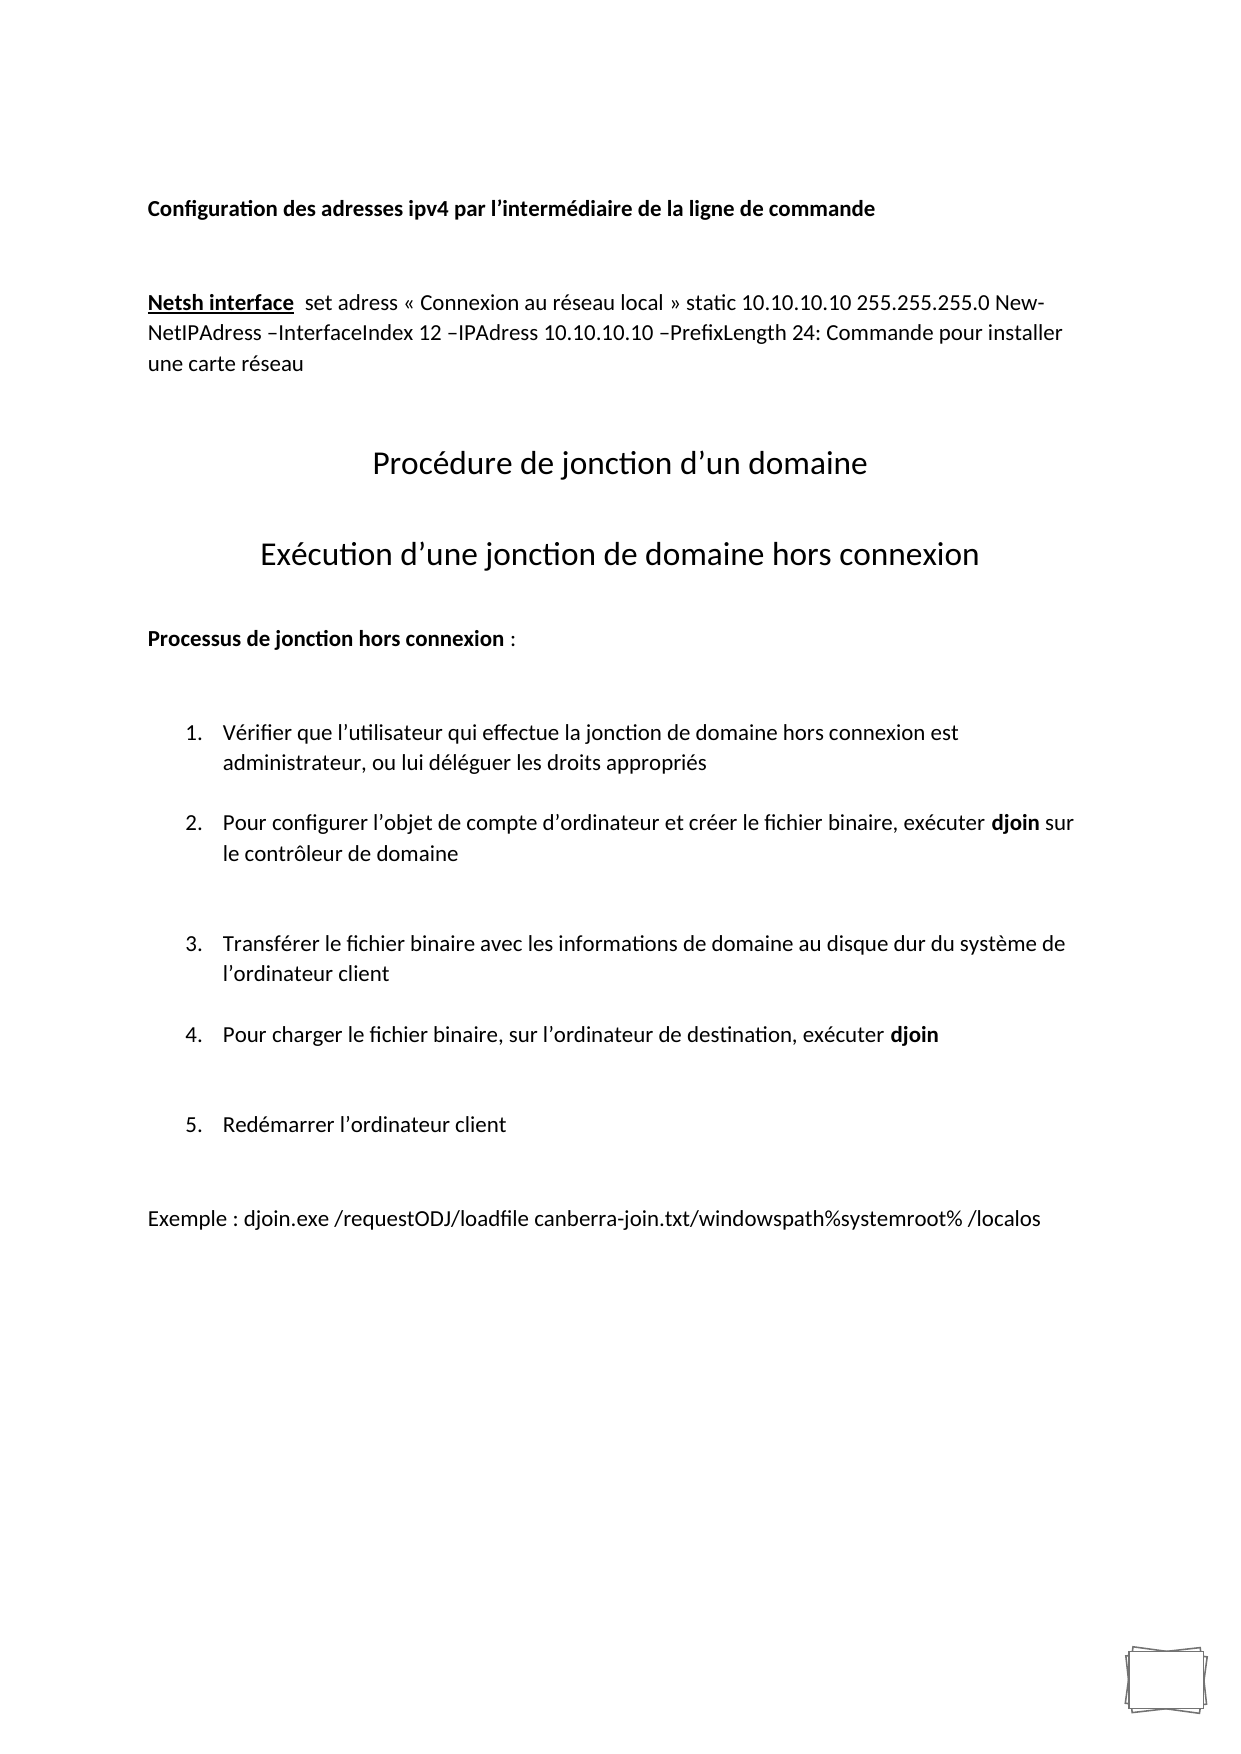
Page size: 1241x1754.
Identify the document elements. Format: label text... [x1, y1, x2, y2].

text Exemple : djoin.exe /requestODJ/loadfile canberra-join.txt/windowspath%systemroot% /localos [148, 1204, 1093, 1232]
list Redémarrer l’ordinateur client [185, 1111, 1093, 1138]
list Pour charger le fichier binaire, sur l’ordinateur de destination, exécuter djoin [185, 1020, 1093, 1048]
text Configuration des adresses ipv4 par l’intermédiaire de la ligne de commande [148, 194, 1093, 222]
subtitle Procédure de jonction d’un domaine [148, 442, 1093, 483]
list Transférer le fichier binaire avec les informations de domaine au disque dur du système de l’ordinateur client [185, 929, 1093, 987]
text Processus de jonction hors connexion : [148, 624, 1093, 652]
text Netsh interface set adress « Connexion au réseau local » static 10.10.10.10 255.255.255.0 New-NetIPAdress –InterfaceIndex 12 –IPAdress 10.10.10.10 –PrefixLength 24: Commande pour installer une carte réseau [148, 288, 1093, 377]
subtitle Exécution d’une jonction de domaine hors connexion [148, 533, 1093, 574]
list Vérifier que l’utilisateur qui effectue la jonction de domaine hors connexion est administrateur, ou lui déléguer les droits appropriés [185, 718, 1093, 776]
list Pour configurer l’objet de compte d’ordinateur et créer le fichier binaire, exécuter djoin sur le contrôleur de domaine [185, 808, 1093, 867]
